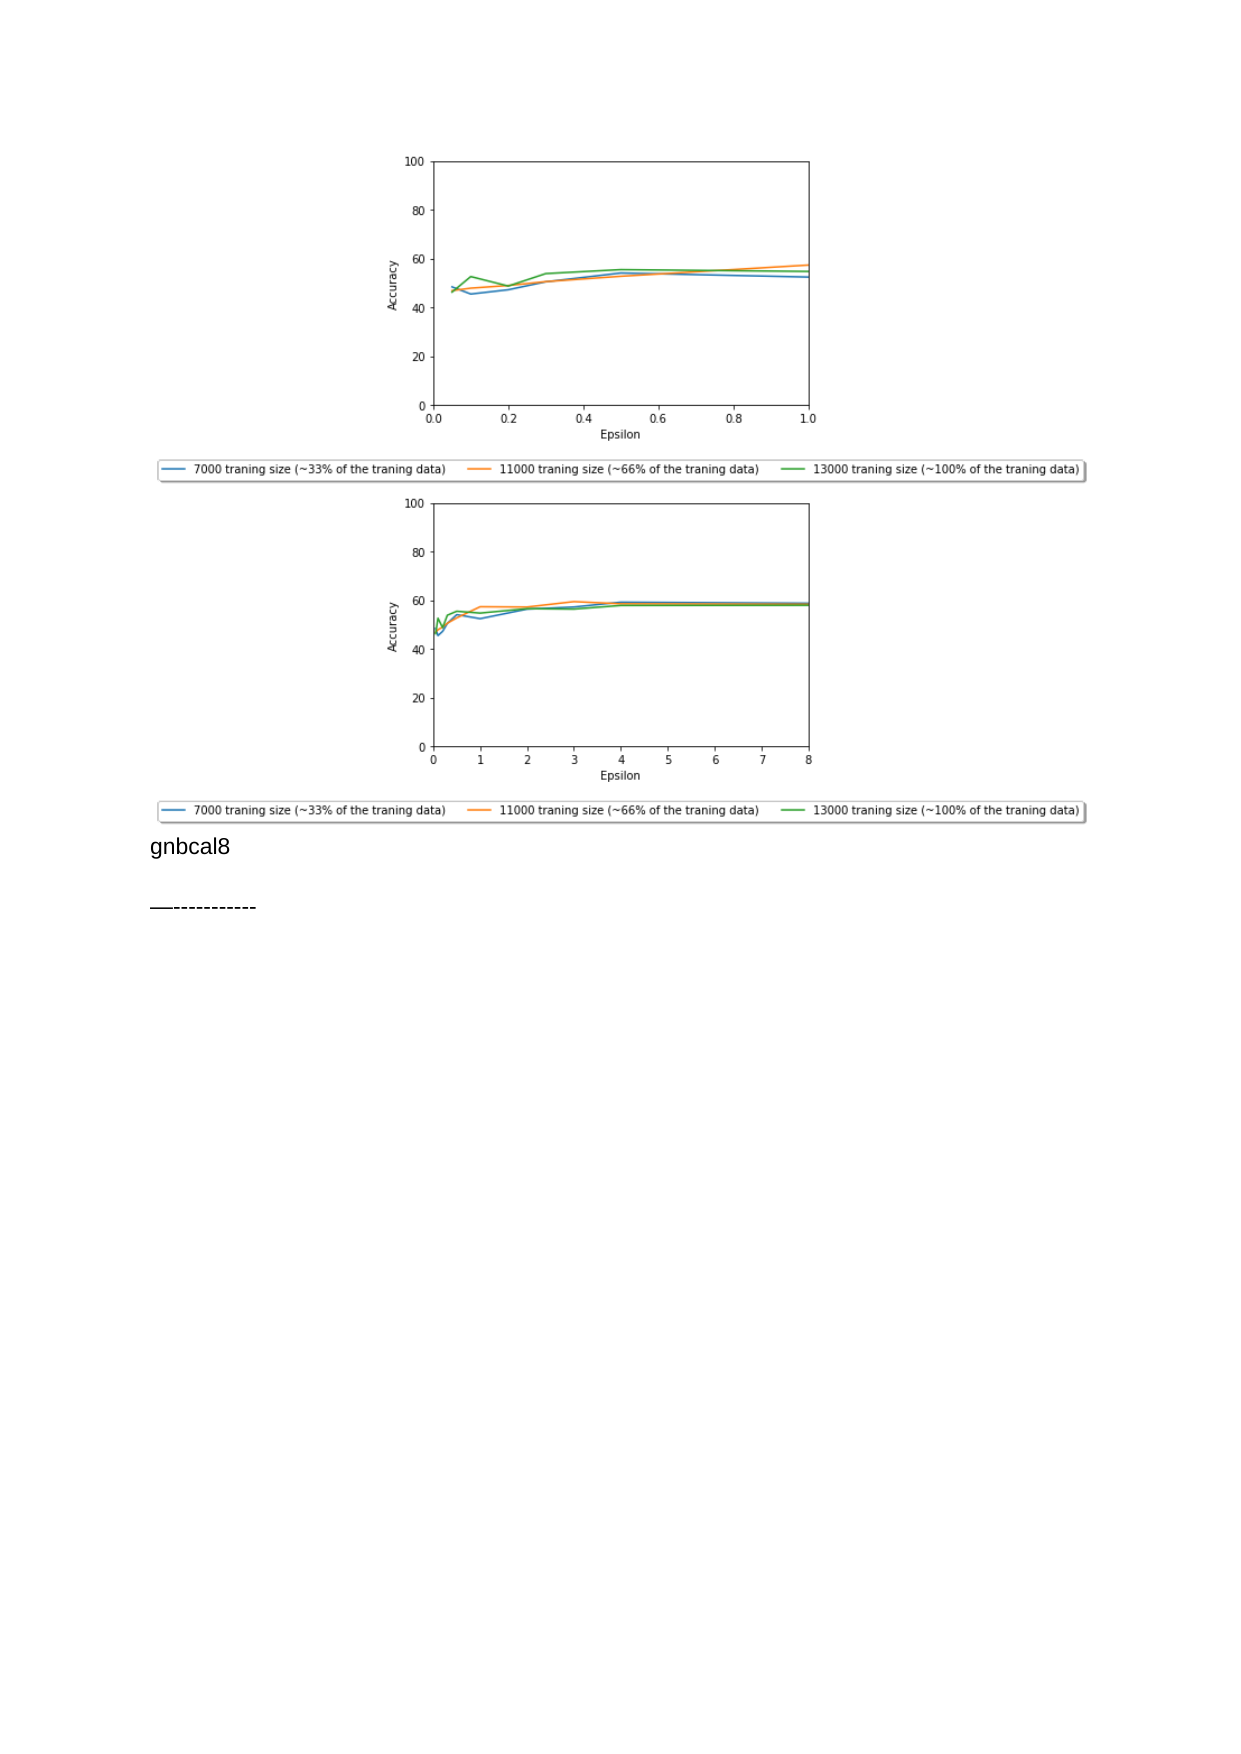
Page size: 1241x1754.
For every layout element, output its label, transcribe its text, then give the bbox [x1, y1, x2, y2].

text gnbcal8 [150, 829, 1090, 859]
text —----------- [150, 893, 1090, 919]
picture [150, 150, 1091, 488]
picture [150, 491, 1091, 829]
